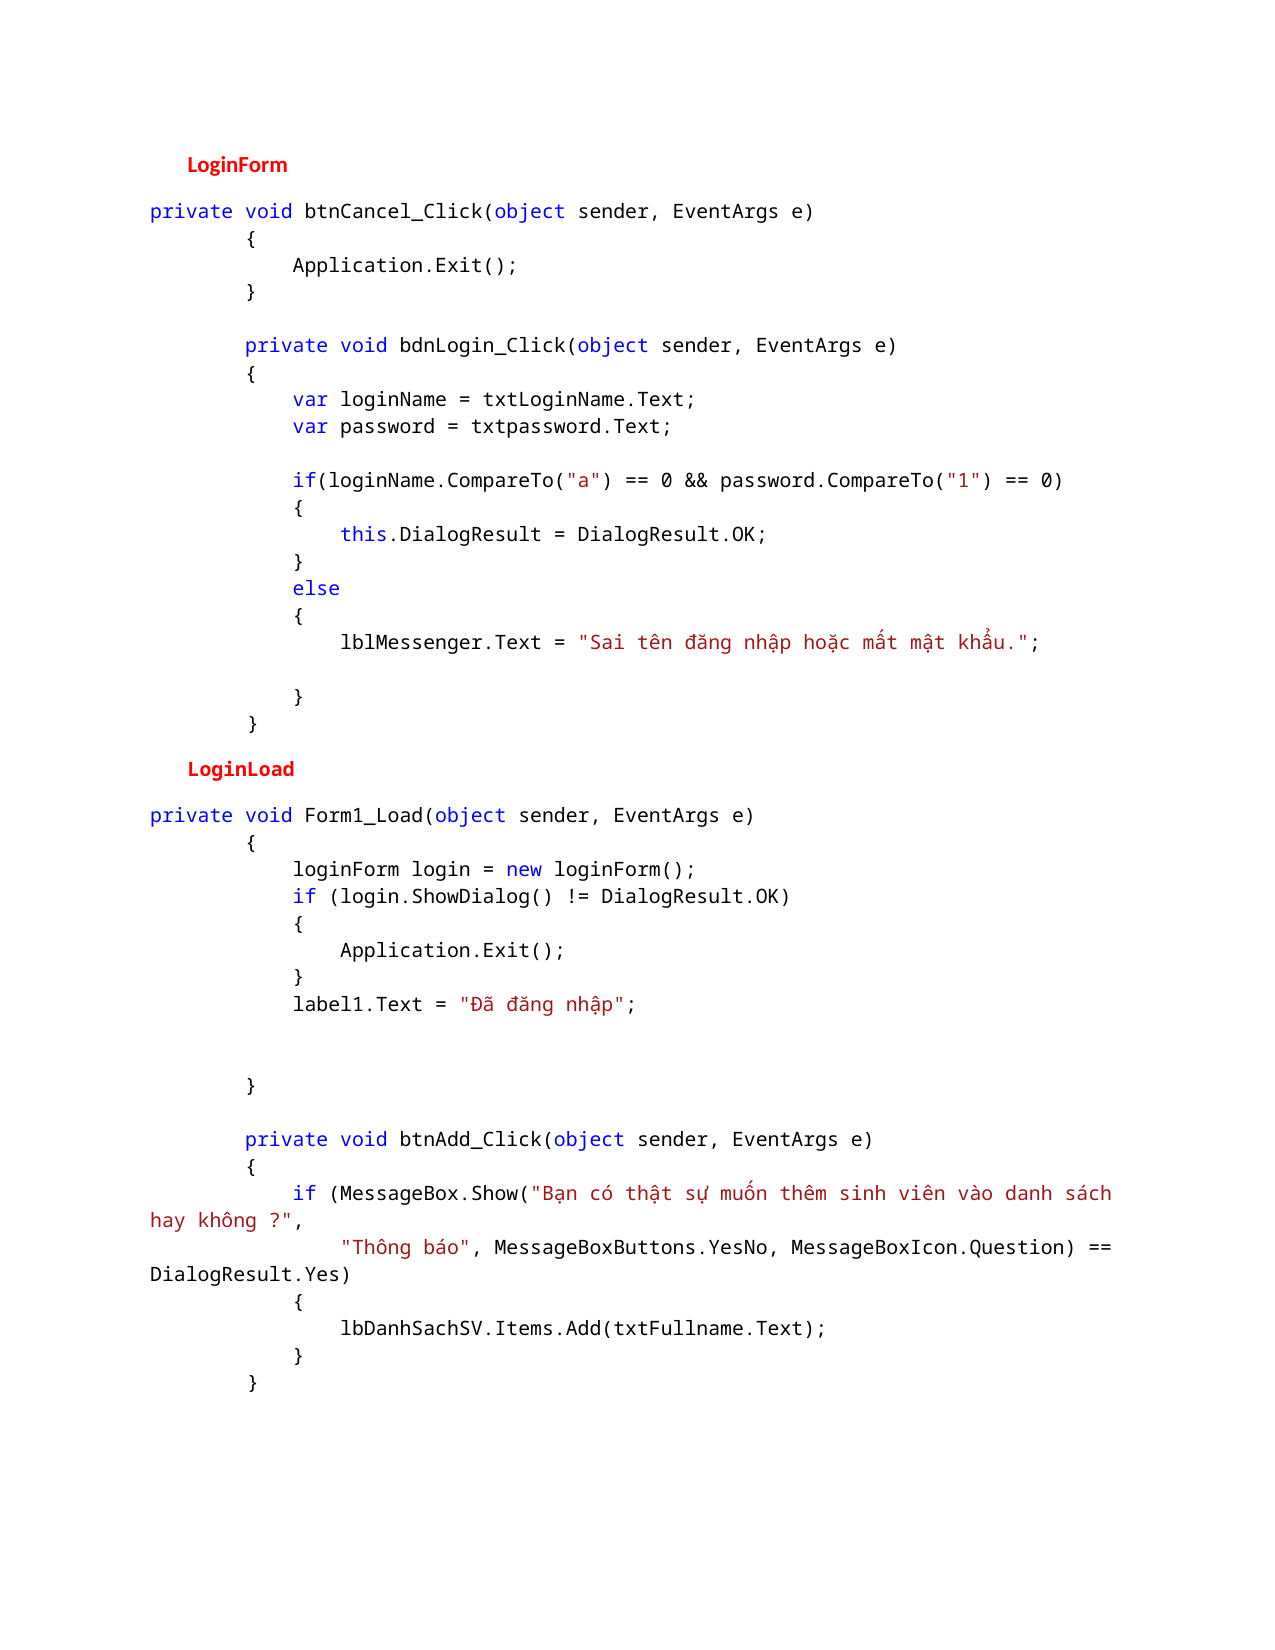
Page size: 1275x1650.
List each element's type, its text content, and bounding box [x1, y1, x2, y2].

text } [150, 963, 1125, 990]
text } [187, 709, 1125, 736]
text private void Form1_Load(object sender, EventArgs e) [150, 801, 1125, 828]
text var loginName = txtLoginName.Text; [150, 386, 1125, 413]
text if (login.ShowDialog() != DialogResult.OK) [150, 882, 1125, 909]
text "Thông báo", MessageBoxButtons.YesNo, MessageBoxIcon.Question) == DialogResult.Yes) [150, 1234, 1125, 1288]
text { [150, 224, 1125, 251]
text Application.Exit(); [150, 936, 1125, 963]
text } [150, 1072, 1125, 1099]
text } [150, 1342, 1125, 1368]
text private void btnCancel_Click(object sender, EventArgs e) [150, 197, 1125, 224]
text lblMessenger.Text = "Sai tên đăng nhập hoặc mất mật khẩu."; [150, 628, 1125, 656]
text { [150, 1153, 1125, 1180]
text LoginForm [187, 150, 1125, 178]
text if (MessageBox.Show("Bạn có thật sự muốn thêm sinh viên vào danh sách hay không ?", [150, 1180, 1125, 1234]
text private void bdnLogin_Click(object sender, EventArgs e) [150, 332, 1125, 359]
text } [187, 1368, 1125, 1396]
text { [150, 602, 1125, 628]
text if(loginName.CompareTo("a") == 0 && password.CompareTo("1") == 0) [150, 467, 1125, 494]
text { [150, 359, 1125, 386]
text Application.Exit(); [150, 251, 1125, 278]
text this.DialogResult = DialogResult.OK; [150, 521, 1125, 548]
text loginForm login = new loginForm(); [150, 855, 1125, 882]
text var password = txtpassword.Text; [150, 413, 1125, 440]
text } [150, 548, 1125, 574]
text } [150, 278, 1125, 305]
text { [150, 1288, 1125, 1314]
text private void btnAdd_Click(object sender, EventArgs e) [150, 1126, 1125, 1153]
text else [150, 574, 1125, 602]
text { [150, 909, 1125, 936]
text lbDanhSachSV.Items.Add(txtFullname.Text); [150, 1314, 1125, 1342]
text LoginLoad [187, 755, 1125, 782]
text } [150, 682, 1125, 709]
text { [150, 828, 1125, 855]
text { [150, 494, 1125, 521]
text label1.Text = "Đã đăng nhập"; [150, 990, 1125, 1017]
